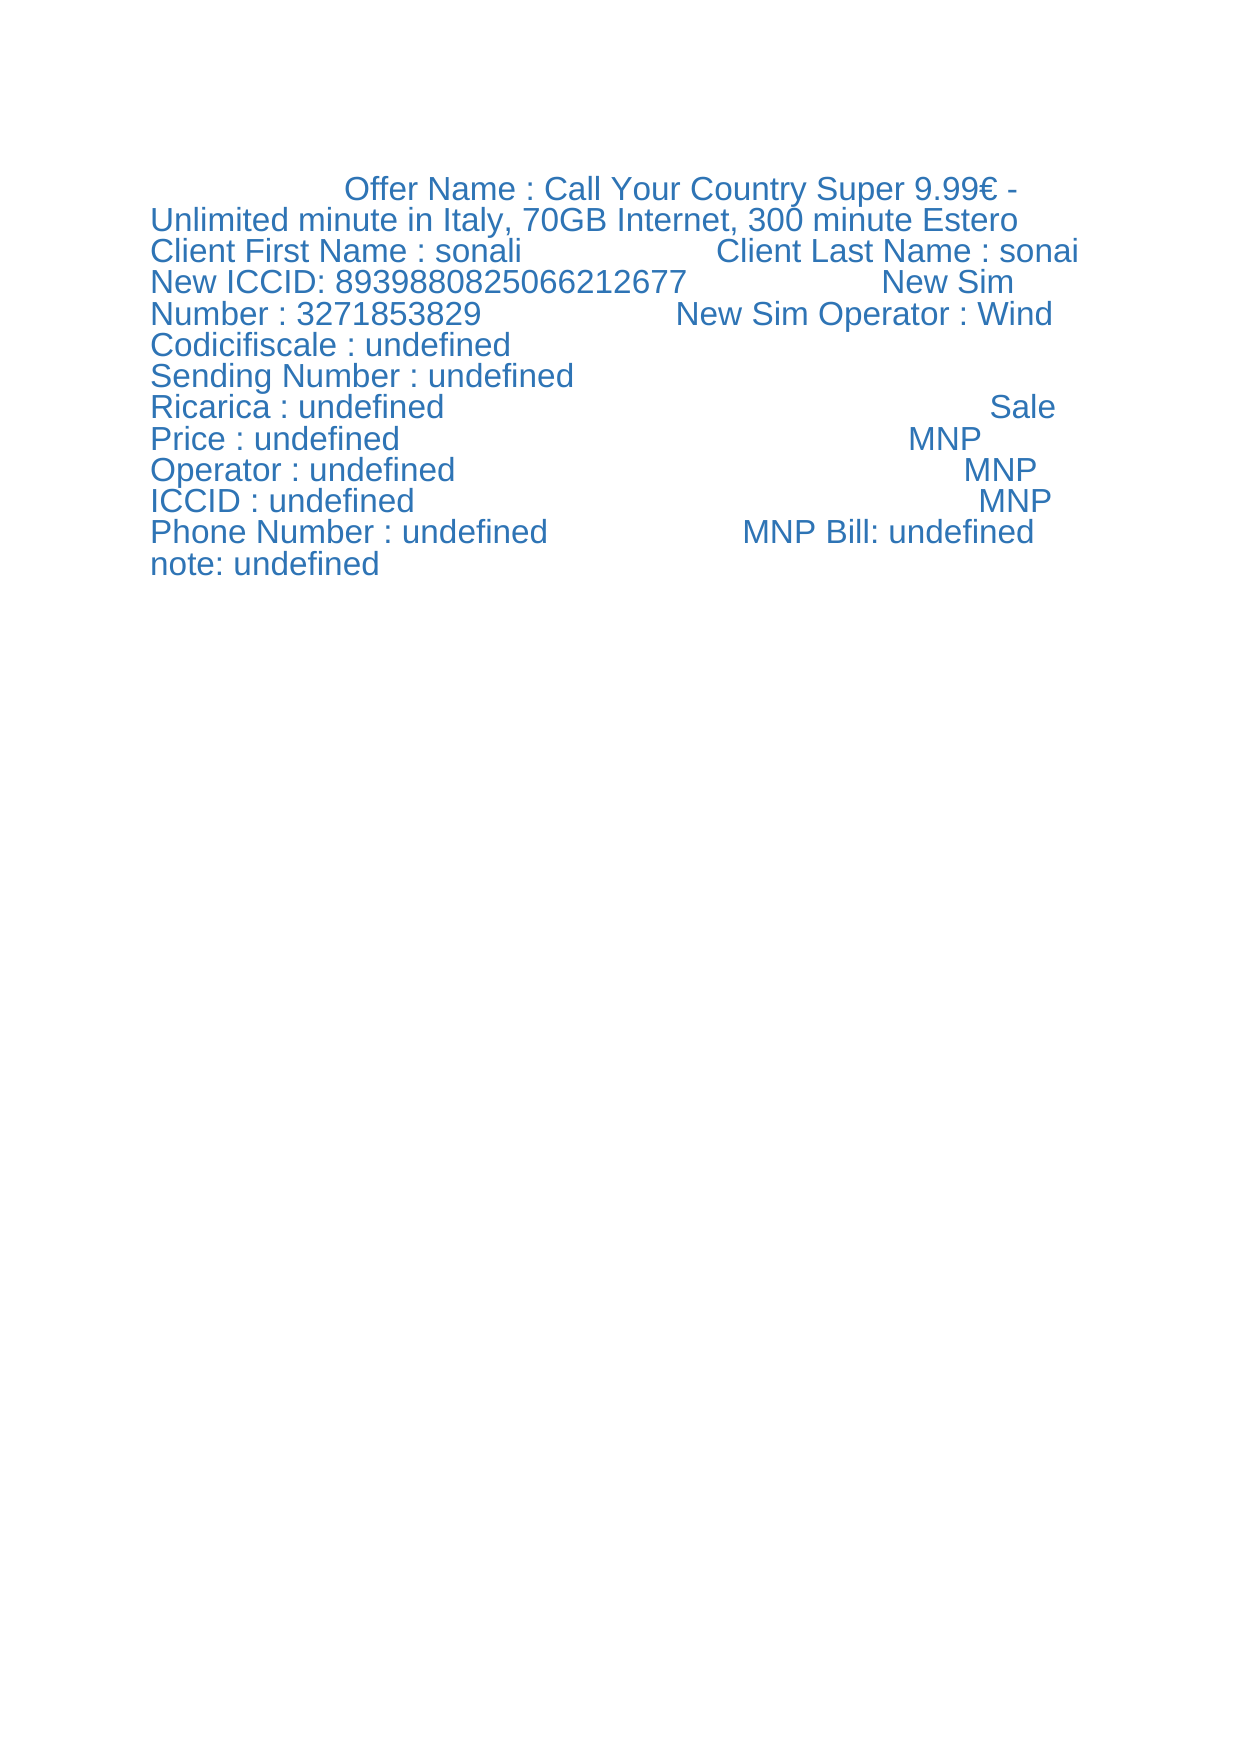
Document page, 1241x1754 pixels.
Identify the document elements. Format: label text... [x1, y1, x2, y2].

subtitle Offer Name : Call Your Country Super 9.99€ -Unlimited minute in Italy, 70GB Internet, 300 minute Estero Client First Name : sonali Client Last Name : sonai New ICCID: 8939880825066212677 New Sim Number : 3271853829 New Sim Operator : Wind Codicifiscale : undefined Sending Number : undefined Ricarica : undefined Sale Price : undefined MNP Operator : undefined MNP ICCID : undefined MNP Phone Number : undefined MNP Bill: undefined note: undefined [150, 175, 1090, 581]
